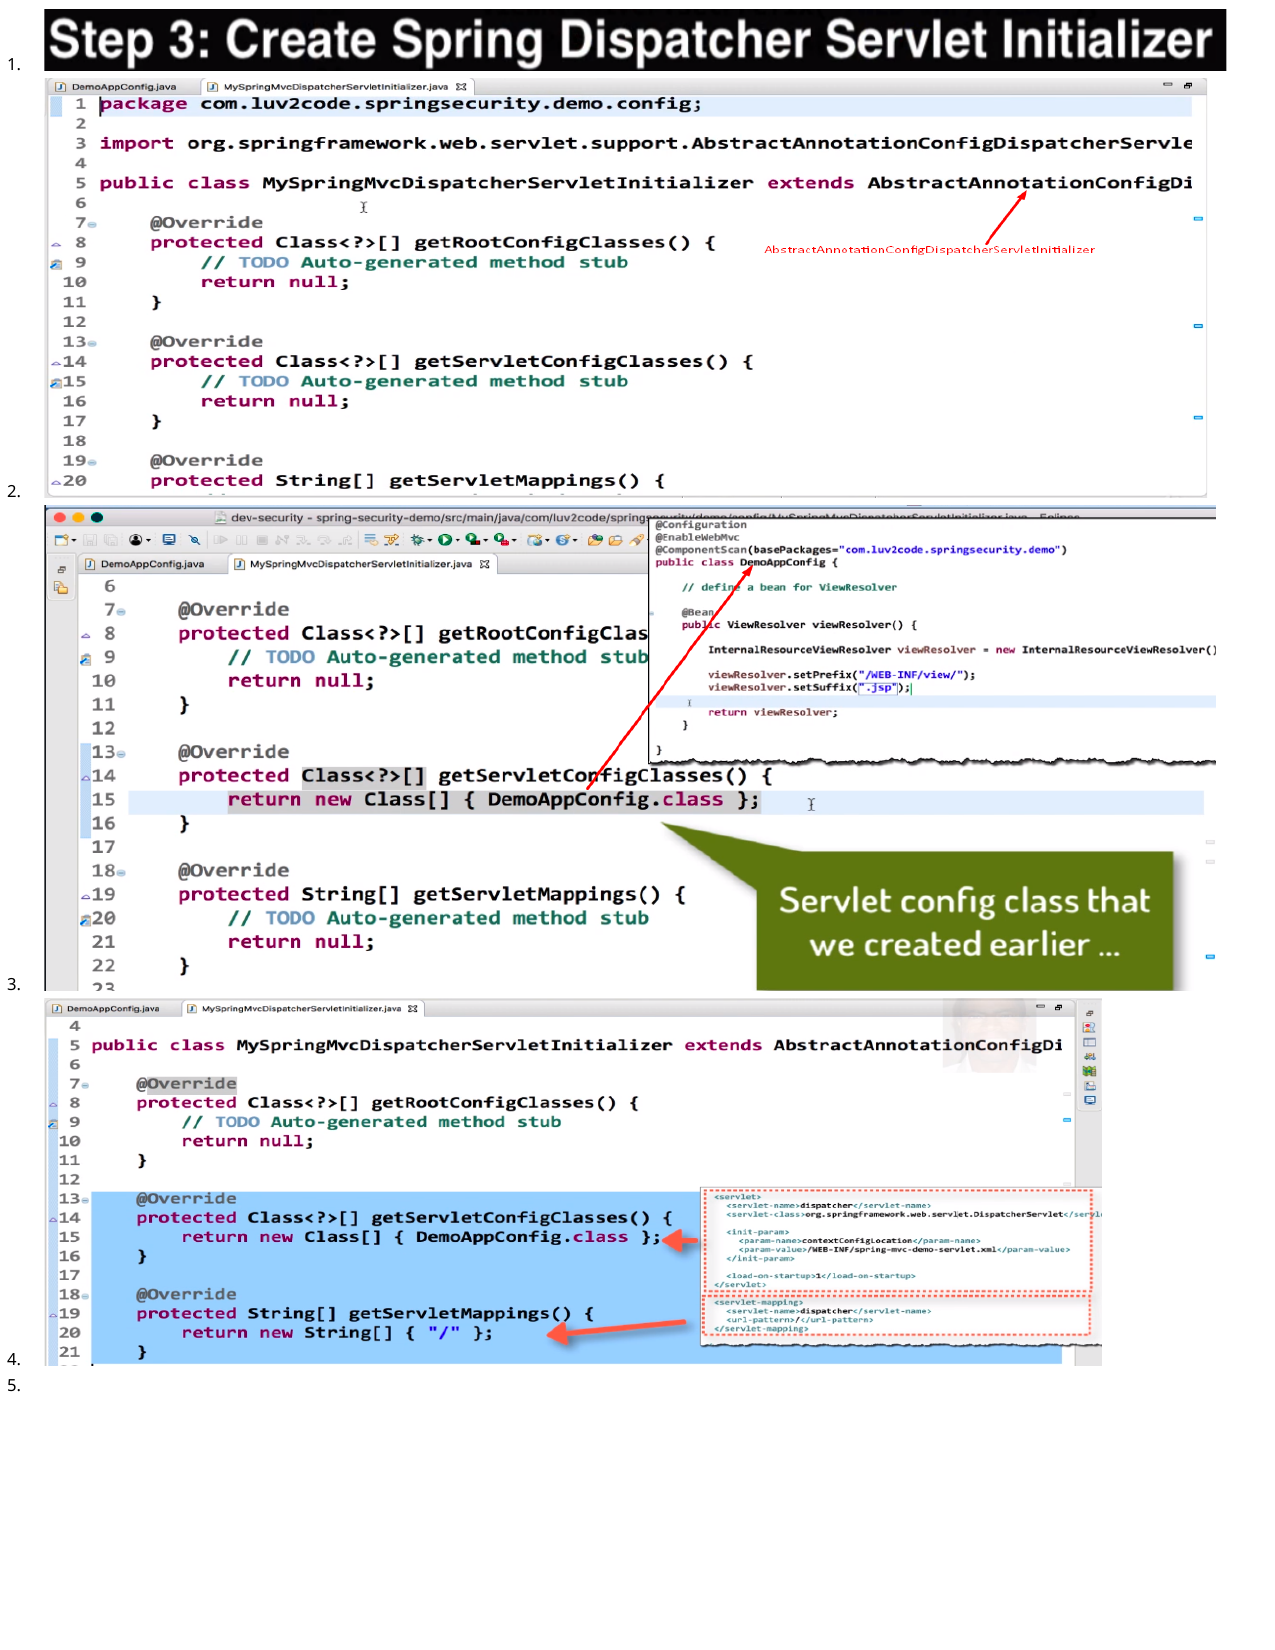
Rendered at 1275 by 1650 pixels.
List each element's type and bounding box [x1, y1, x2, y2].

picture [44, 9, 1227, 71]
picture [44, 998, 1102, 1366]
picture [44, 505, 1216, 991]
picture [44, 78, 1208, 498]
